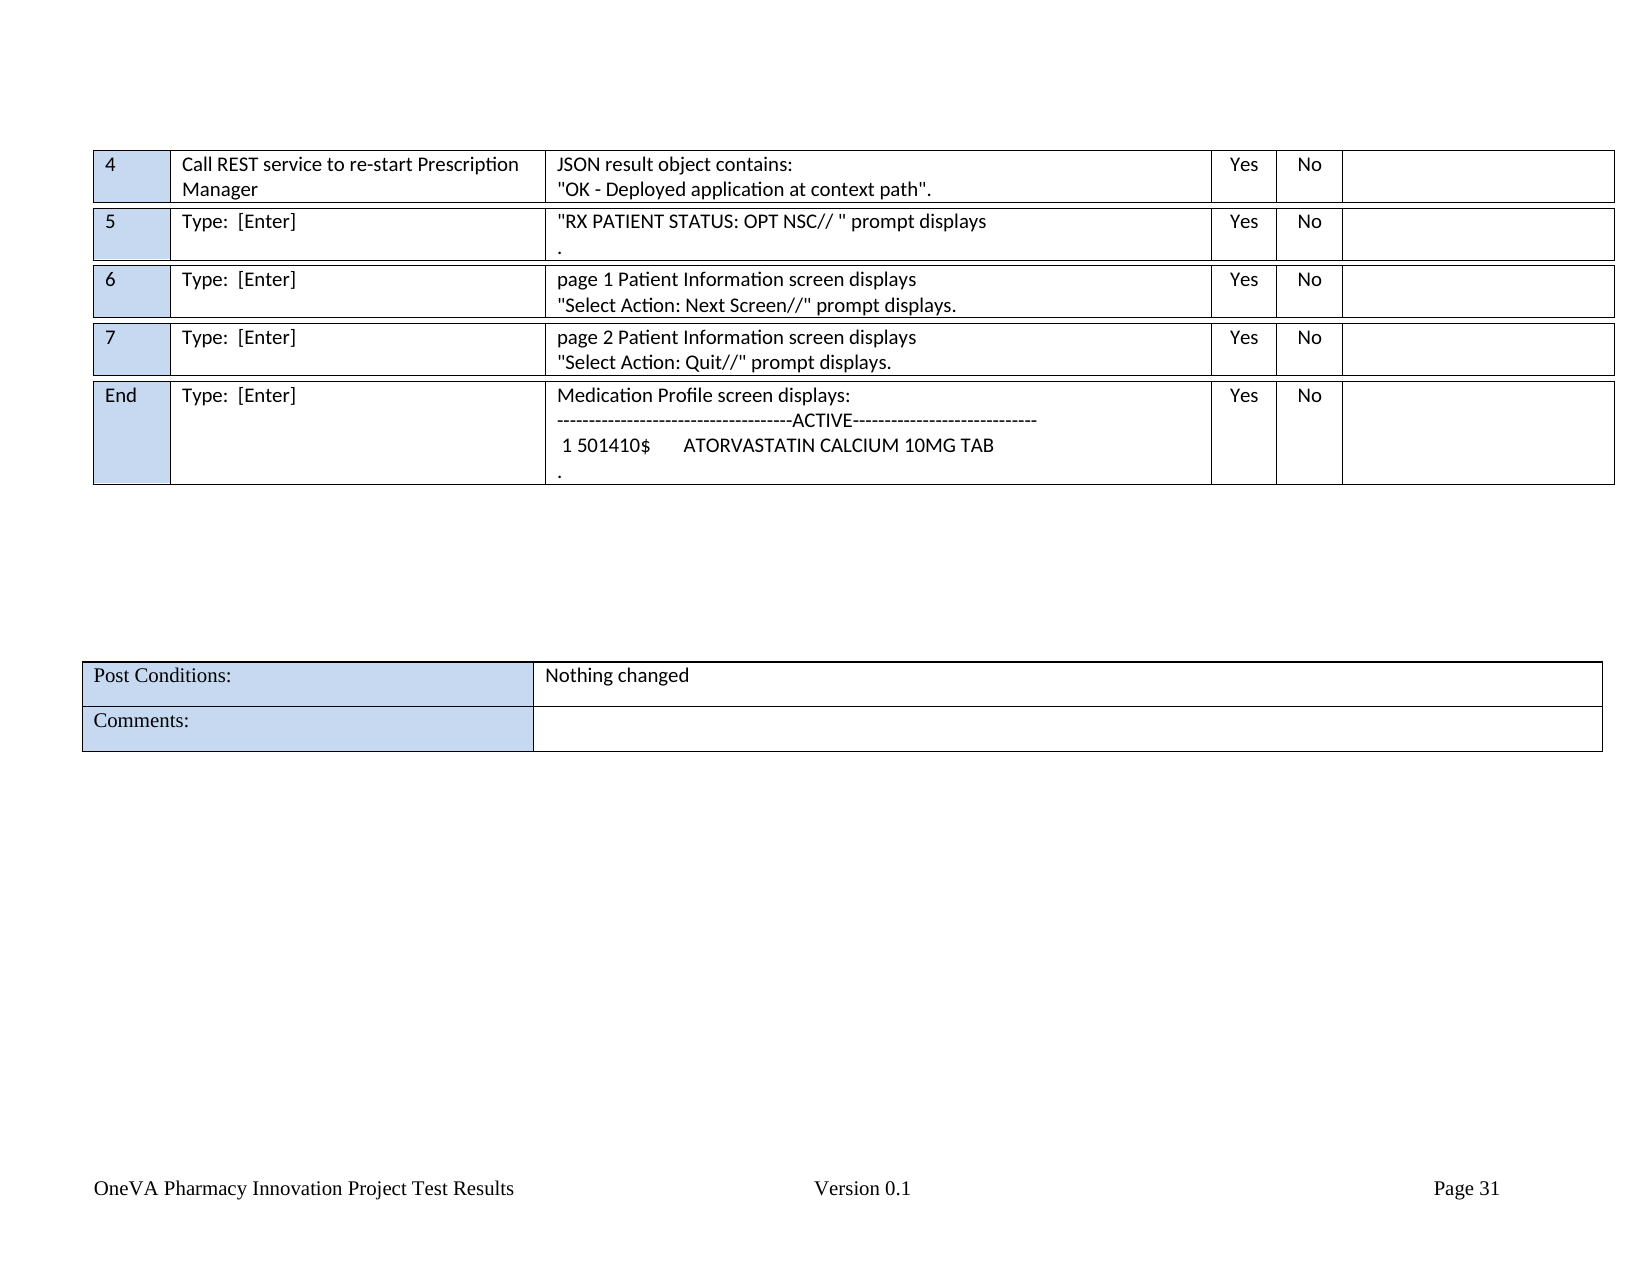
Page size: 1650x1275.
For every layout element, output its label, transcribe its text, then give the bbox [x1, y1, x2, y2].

table_header [1343, 324, 1614, 375]
table_header [1343, 151, 1614, 202]
table_header Post Conditions: [83, 663, 533, 706]
table_header JSON result object contains: "OK - Deployed application at context path". [546, 151, 1211, 202]
table_header Type: [Enter] [171, 209, 545, 259]
table_header Type: [Enter] [171, 324, 545, 375]
table_header Medication Profile screen displays: -------------------------------------ACTIVE----------------------------- 1 501410$ ATORVASTATIN CALCIUM 10MG TAB . [546, 382, 1211, 483]
table_cell [534, 707, 1602, 751]
table_header Type: [Enter] [171, 382, 545, 483]
table_header Yes [1212, 151, 1276, 202]
table_header End [94, 382, 170, 483]
table_header No [1277, 209, 1342, 259]
table_header [1343, 382, 1614, 483]
table_header 4 [94, 151, 170, 202]
table_header Yes [1212, 209, 1276, 259]
table_header Nothing changed [534, 663, 1602, 706]
table_header No [1277, 151, 1342, 202]
table_header [1343, 266, 1614, 317]
table_header "RX PATIENT STATUS: OPT NSC// " prompt displays . [546, 209, 1211, 259]
table_header No [1277, 266, 1342, 317]
table_header 5 [94, 209, 170, 259]
table_header page 1 Patient Information screen displays "Select Action: Next Screen//" prompt displays. [546, 266, 1211, 317]
table_header Yes [1212, 324, 1276, 375]
table_header Type: [Enter] [171, 266, 545, 317]
table_header page 2 Patient Information screen displays "Select Action: Quit//" prompt displays. [546, 324, 1211, 375]
table_cell Comments: [83, 707, 533, 751]
table_header 6 [94, 266, 170, 317]
table_header 7 [94, 324, 170, 375]
table_header [1343, 209, 1614, 259]
table_header Yes [1212, 266, 1276, 317]
table_header No [1277, 324, 1342, 375]
table_header Yes [1212, 382, 1276, 483]
table_header Call REST service to re-start Prescription Manager [171, 151, 545, 202]
table_header No [1277, 382, 1342, 483]
